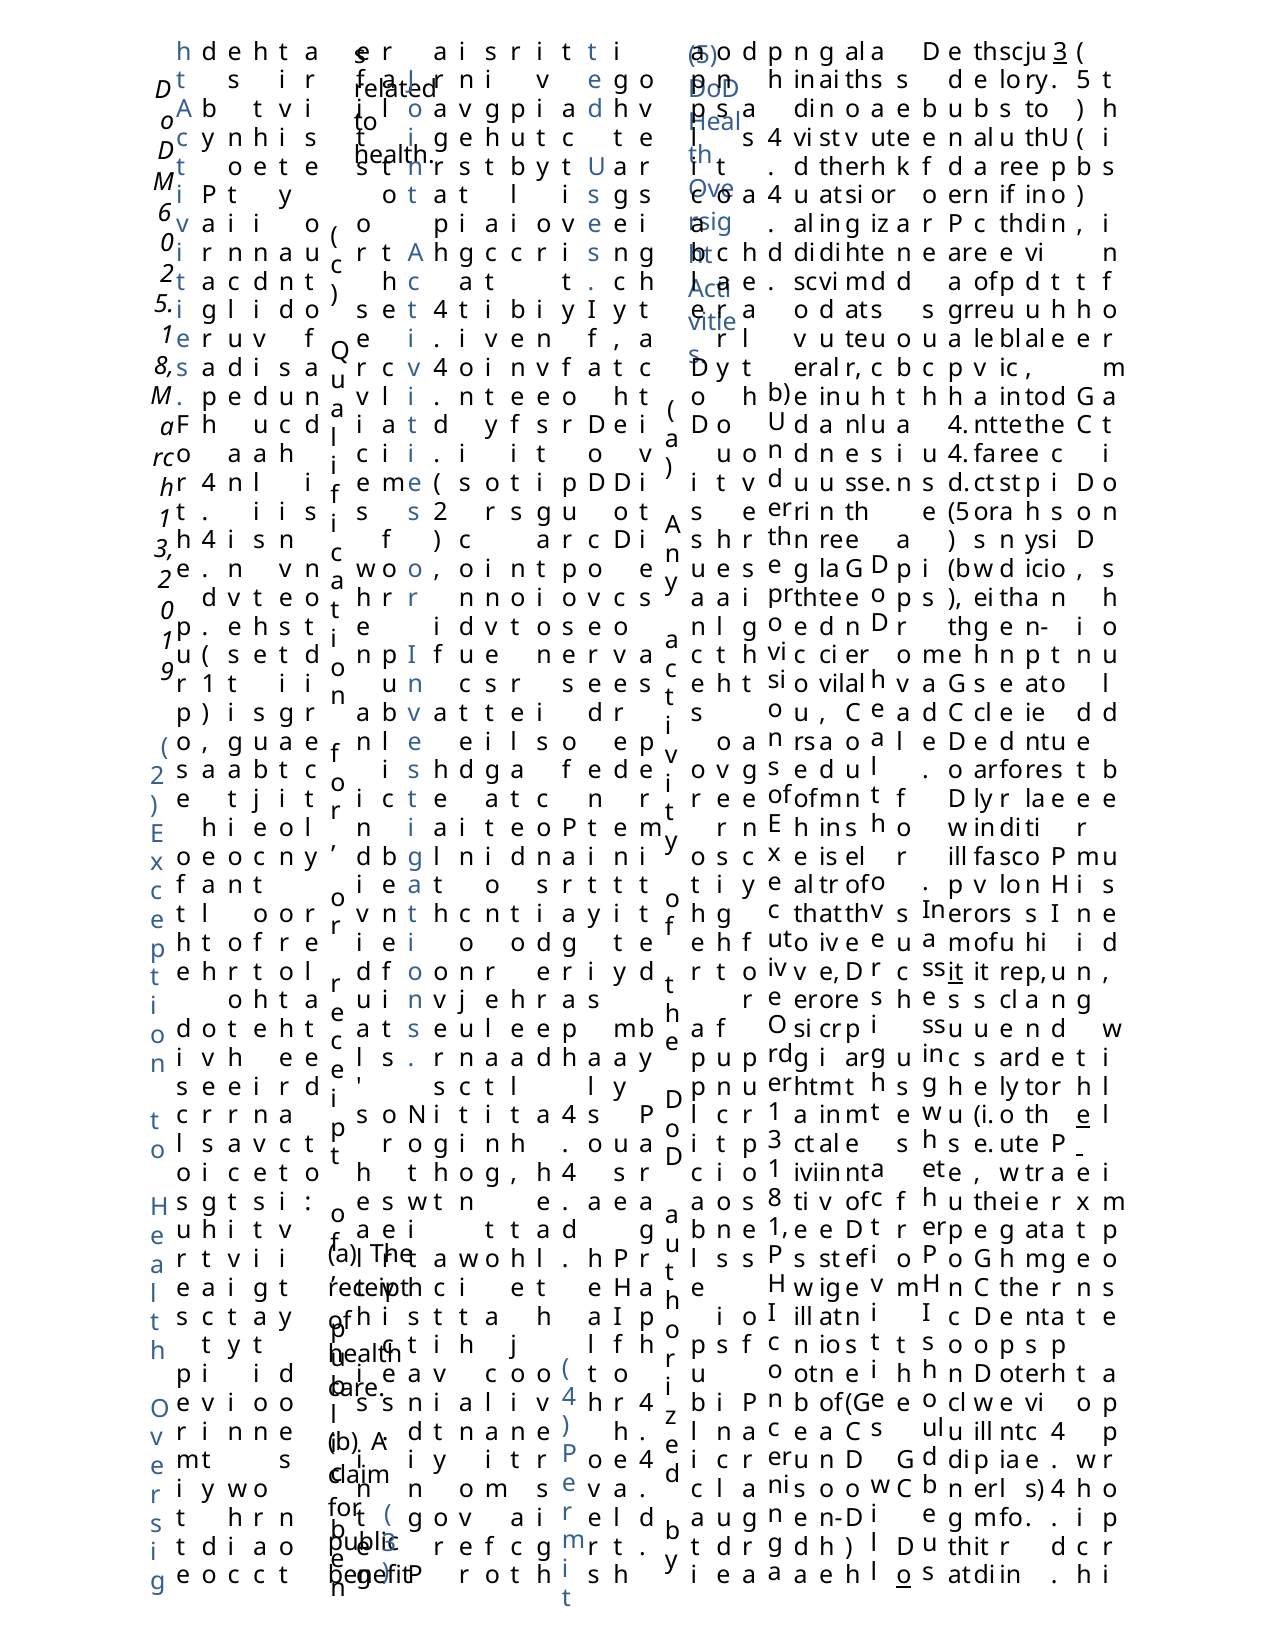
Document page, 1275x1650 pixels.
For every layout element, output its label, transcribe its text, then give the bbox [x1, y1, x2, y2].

text 2. In assessing whether PHI should be used under Paragraph 4.4.d.(5)(b), the GC DoD will permit such use upon concluding that the balance of relevant factors weighs clearly in favor of its use (i.e., the GC DoD will permit disclosure if the public interest and the need for disclosure clearly outweigh the potential for injury to the individual, to the physician-patient relationship, and to the treatment services). [922, 37, 1051, 1589]
text DoDM 6025.18, March 13, 2019 [150, 74, 174, 686]
text (b) Under the provisions of Executive Order 13181, PHI concerning an individual discovered during the course of health oversight activities will not be used against that individual in an unrelated civil, administrative, or criminal investigation of a non-health oversight matter, unless the General Counsel of the Department of Defense (GC DoD) has authorized such use. [767, 37, 896, 1589]
